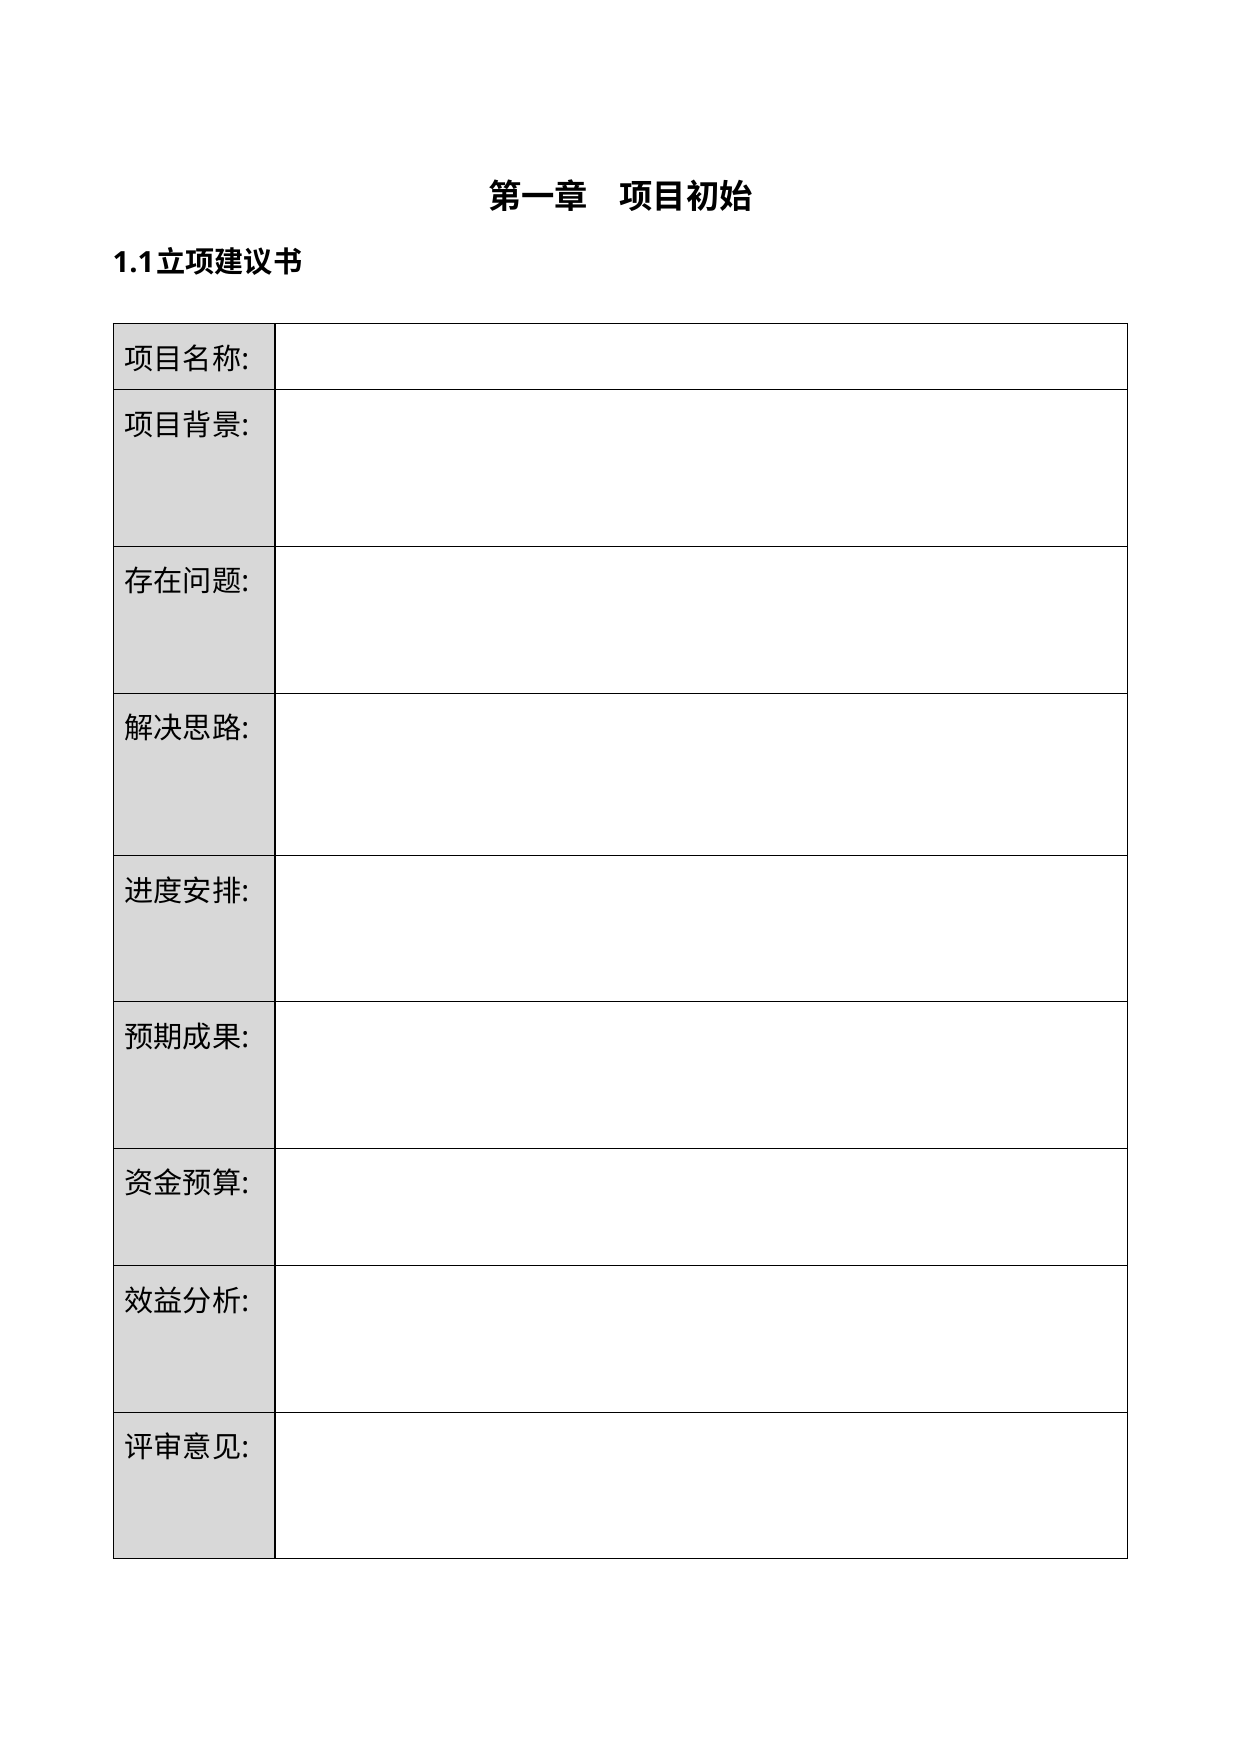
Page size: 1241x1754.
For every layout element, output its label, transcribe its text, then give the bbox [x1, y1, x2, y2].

table_cell 资金预算: [114, 1149, 274, 1265]
table_cell [276, 1149, 1127, 1265]
table_header [276, 324, 1127, 389]
table_cell [276, 1002, 1127, 1148]
table_header 项目名称: [114, 324, 274, 389]
table_cell [276, 1413, 1127, 1558]
table_cell [276, 390, 1127, 546]
subtitle 项目初始 [112, 162, 1128, 227]
table_cell 解决思路: [114, 694, 274, 855]
table_cell 项目背景: [114, 390, 274, 546]
table_cell [276, 547, 1127, 693]
table_cell [276, 1266, 1127, 1412]
table_cell 评审意见: [114, 1413, 274, 1558]
table_cell [276, 856, 1127, 1001]
table_cell [276, 694, 1127, 855]
subtitle 立项建议书 [112, 227, 1128, 292]
table_cell 存在问题: [114, 547, 274, 693]
table_cell 效益分析: [114, 1266, 274, 1412]
table_cell 预期成果: [114, 1002, 274, 1148]
table_cell 进度安排: [114, 856, 274, 1001]
